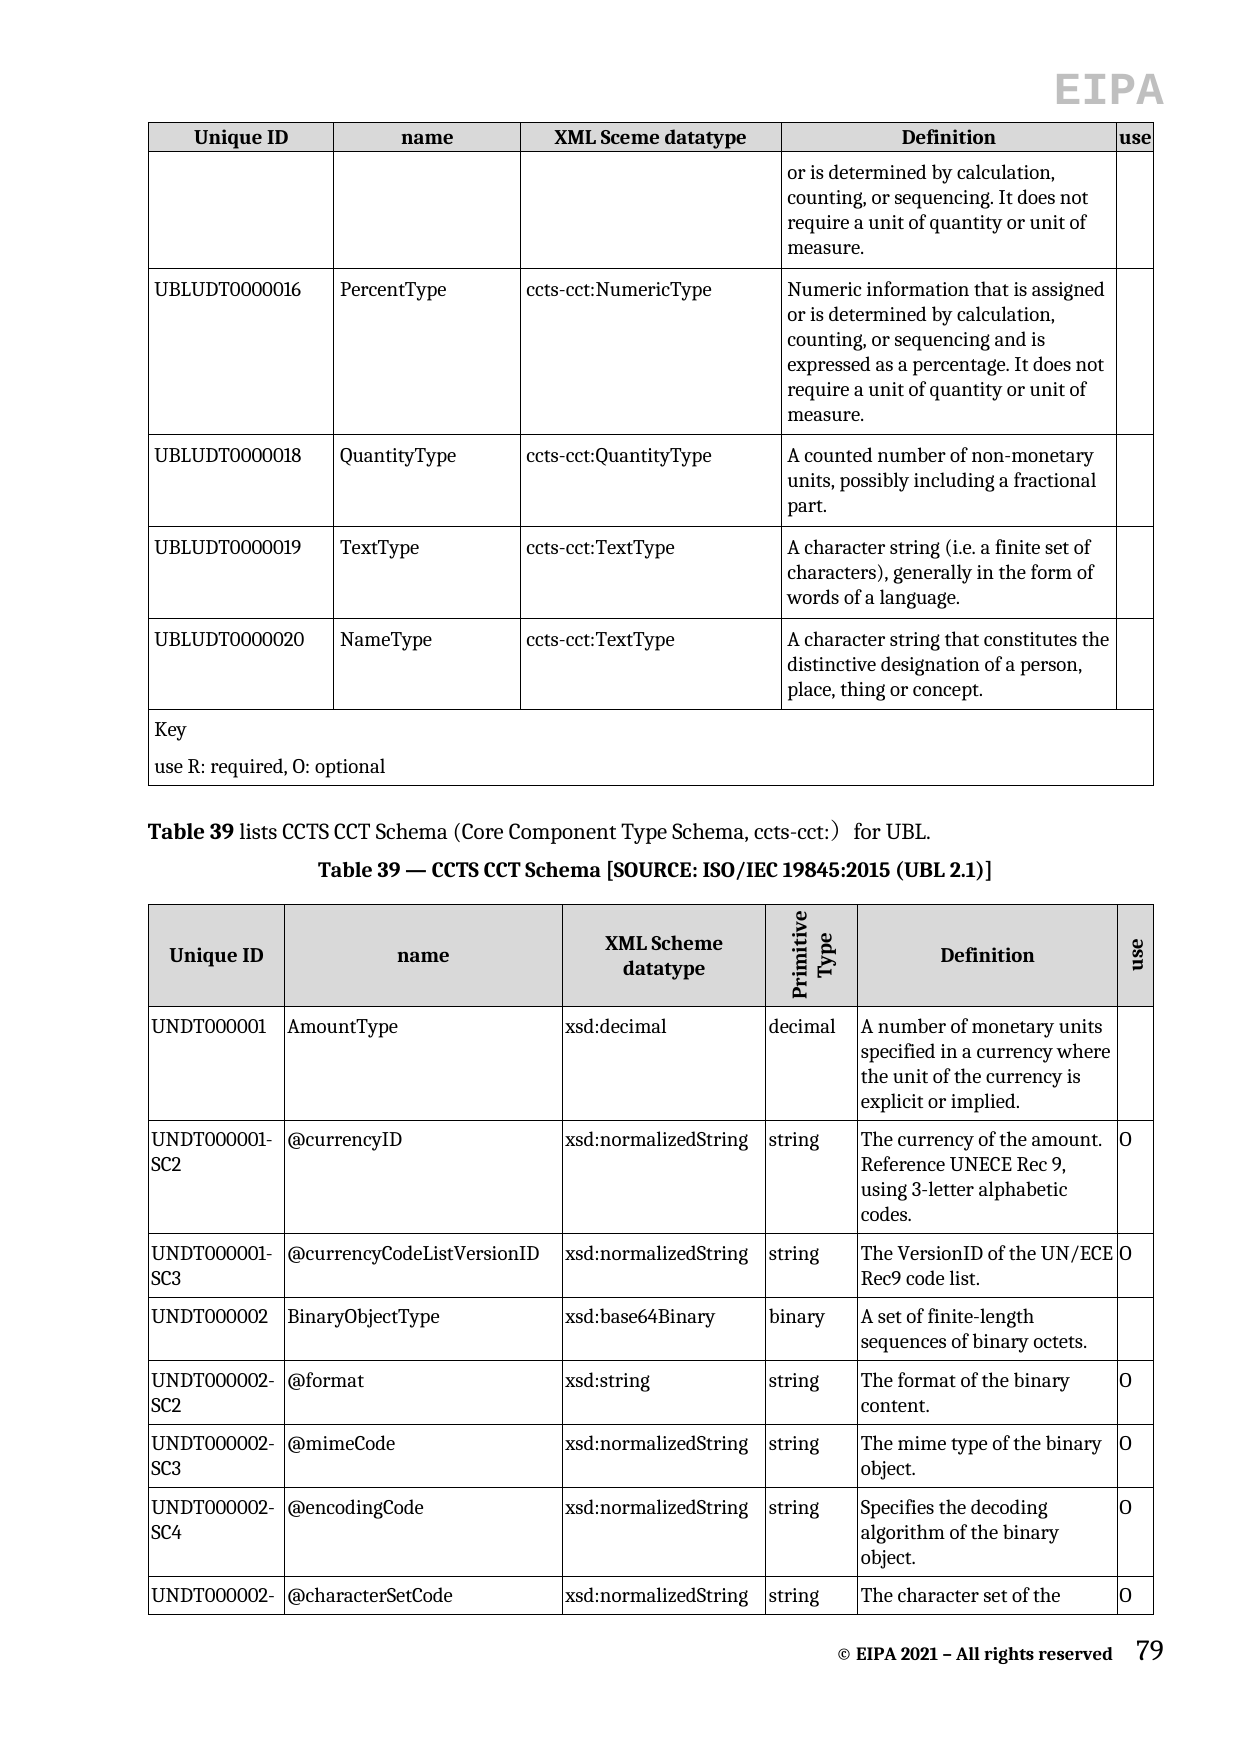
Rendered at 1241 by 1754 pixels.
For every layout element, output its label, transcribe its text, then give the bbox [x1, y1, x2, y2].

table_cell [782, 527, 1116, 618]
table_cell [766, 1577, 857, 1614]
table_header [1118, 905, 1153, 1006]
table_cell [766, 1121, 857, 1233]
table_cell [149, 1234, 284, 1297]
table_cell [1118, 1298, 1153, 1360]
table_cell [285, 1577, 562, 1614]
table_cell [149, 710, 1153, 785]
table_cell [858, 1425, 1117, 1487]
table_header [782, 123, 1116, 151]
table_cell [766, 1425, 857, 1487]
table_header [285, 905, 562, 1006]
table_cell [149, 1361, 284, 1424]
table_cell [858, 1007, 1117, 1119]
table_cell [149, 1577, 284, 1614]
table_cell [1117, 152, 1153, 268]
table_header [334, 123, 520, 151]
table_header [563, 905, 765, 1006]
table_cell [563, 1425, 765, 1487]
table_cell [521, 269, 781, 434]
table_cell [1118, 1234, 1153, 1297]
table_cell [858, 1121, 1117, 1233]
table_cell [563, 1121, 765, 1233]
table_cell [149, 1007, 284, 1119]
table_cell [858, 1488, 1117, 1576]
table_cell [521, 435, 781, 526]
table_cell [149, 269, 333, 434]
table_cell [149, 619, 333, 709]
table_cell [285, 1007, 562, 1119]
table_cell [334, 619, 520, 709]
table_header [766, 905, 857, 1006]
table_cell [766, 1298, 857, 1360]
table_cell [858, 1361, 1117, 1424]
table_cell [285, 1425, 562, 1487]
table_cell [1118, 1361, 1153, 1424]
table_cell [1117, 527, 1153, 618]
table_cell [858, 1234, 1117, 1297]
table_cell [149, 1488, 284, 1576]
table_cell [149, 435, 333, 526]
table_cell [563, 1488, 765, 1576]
text Table 39 — CCTS CCT Schema [SOURCE: ISO/IEC 19845:2015 (UBL 2.1)] [148, 858, 1163, 883]
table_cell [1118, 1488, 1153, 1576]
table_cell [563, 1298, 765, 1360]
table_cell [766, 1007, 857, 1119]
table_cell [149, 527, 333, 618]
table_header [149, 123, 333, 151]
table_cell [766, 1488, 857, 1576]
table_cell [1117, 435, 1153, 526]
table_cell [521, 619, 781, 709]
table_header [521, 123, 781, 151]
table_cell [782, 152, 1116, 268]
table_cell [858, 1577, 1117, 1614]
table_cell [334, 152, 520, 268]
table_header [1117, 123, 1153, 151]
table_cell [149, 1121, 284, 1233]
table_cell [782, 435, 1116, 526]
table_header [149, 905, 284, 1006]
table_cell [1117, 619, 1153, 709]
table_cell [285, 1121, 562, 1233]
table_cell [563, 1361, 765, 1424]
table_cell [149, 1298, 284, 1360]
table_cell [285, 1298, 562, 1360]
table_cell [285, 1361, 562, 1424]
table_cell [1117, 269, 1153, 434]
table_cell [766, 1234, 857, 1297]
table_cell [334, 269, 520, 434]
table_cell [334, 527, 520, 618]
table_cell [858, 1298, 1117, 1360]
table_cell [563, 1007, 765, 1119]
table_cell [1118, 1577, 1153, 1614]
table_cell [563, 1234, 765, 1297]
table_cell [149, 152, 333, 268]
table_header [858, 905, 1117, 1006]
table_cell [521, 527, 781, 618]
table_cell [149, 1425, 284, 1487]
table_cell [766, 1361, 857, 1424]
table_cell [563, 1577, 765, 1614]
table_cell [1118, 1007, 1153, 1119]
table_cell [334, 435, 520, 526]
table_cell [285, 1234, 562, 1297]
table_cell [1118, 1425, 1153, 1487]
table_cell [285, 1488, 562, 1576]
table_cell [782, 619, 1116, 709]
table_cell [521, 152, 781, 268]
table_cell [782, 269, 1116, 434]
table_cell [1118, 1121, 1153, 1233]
